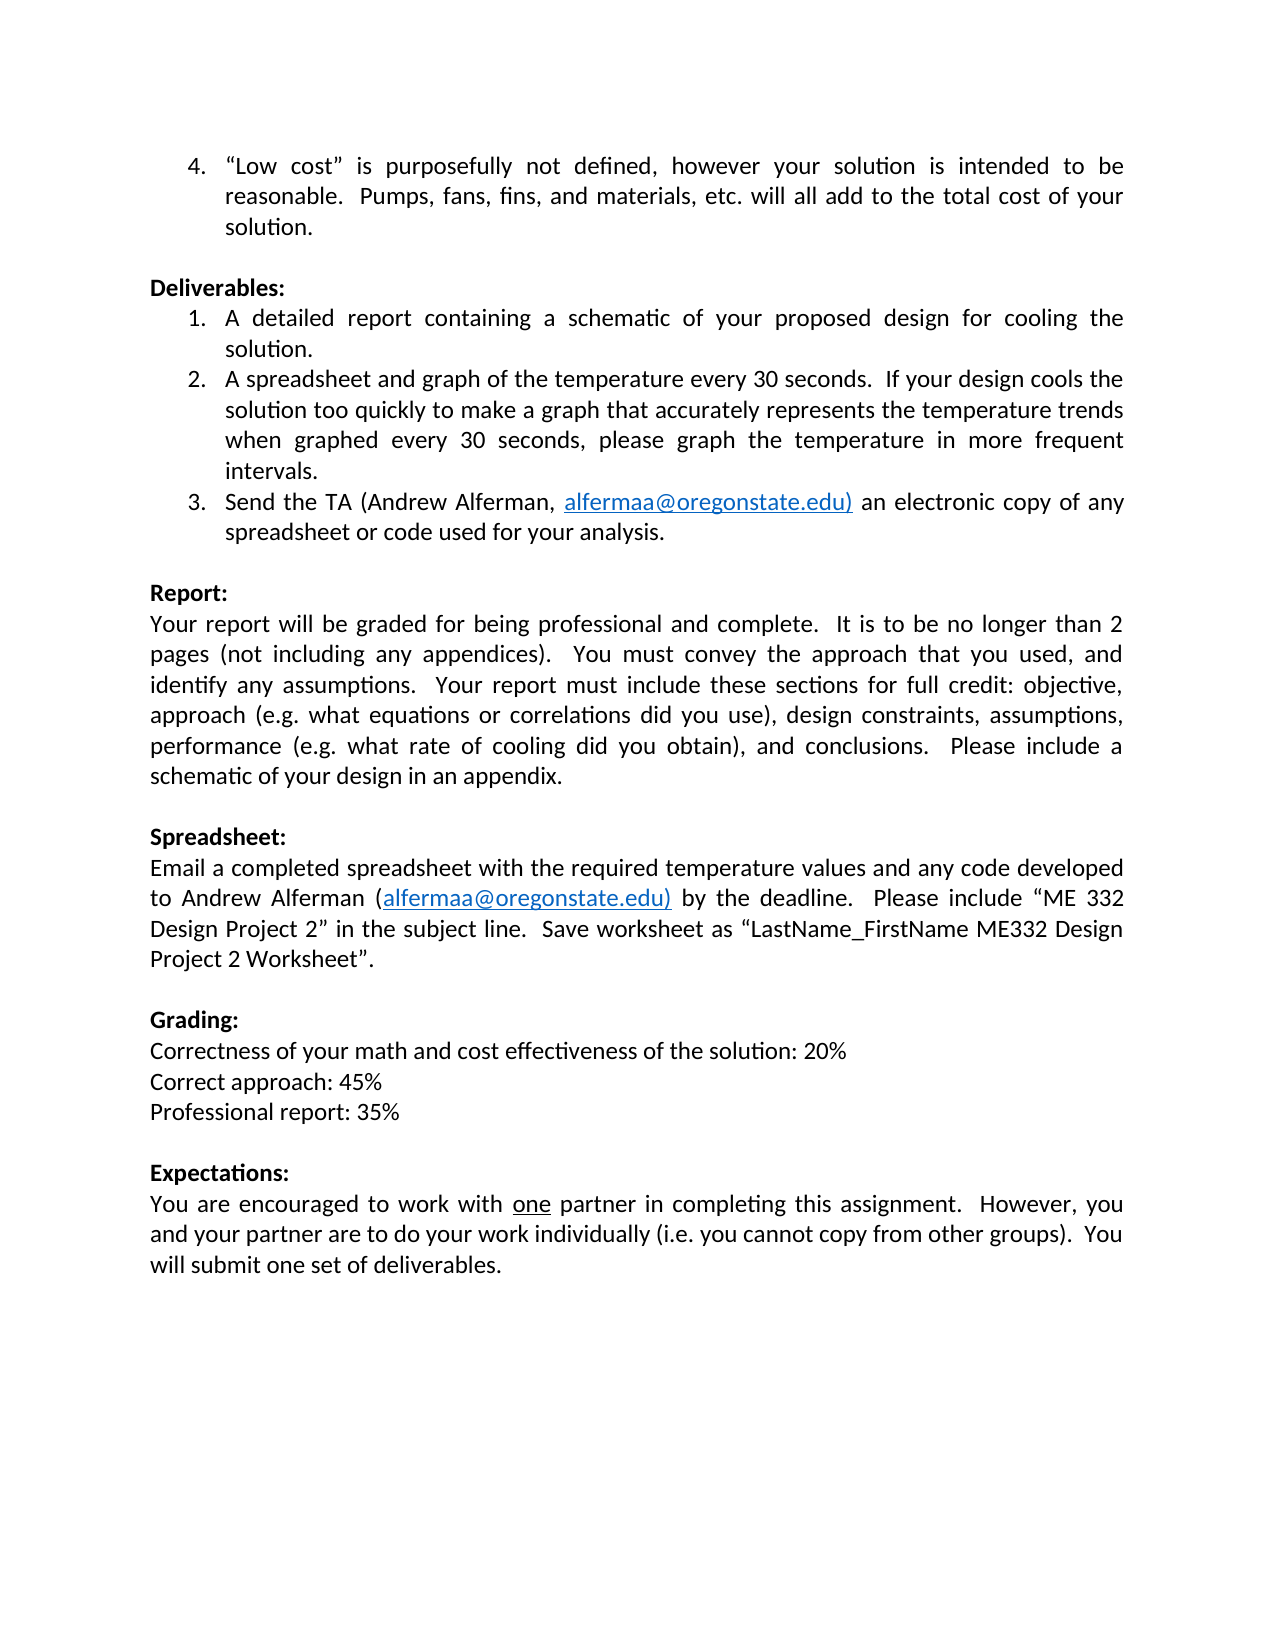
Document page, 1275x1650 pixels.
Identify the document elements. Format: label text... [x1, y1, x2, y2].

text Grading: [150, 1004, 1125, 1035]
text Correctness of your math and cost effectiveness of the solution: 20% [150, 1035, 1125, 1066]
text Professional report: 35% [150, 1096, 1125, 1127]
list A spreadsheet and graph of the temperature every 30 seconds. If your design cools the solution too quickly to make a graph that accurately represents the temperature trends when graphed every 30 seconds, please graph the temperature in more frequent intervals. [187, 364, 1125, 486]
text Spreadsheet: [150, 821, 1125, 852]
text Your report will be graded for being professional and complete. It is to be no longer than 2 pages (not including any appendices). You must convey the approach that you used, and identify any assumptions. Your report must include these sections for full credit: objective, approach (e.g. what equations or correlations did you use), design constraints, assumptions, performance (e.g. what rate of cooling did you obtain), and conclusions. Please include a schematic of your design in an appendix. [150, 608, 1125, 791]
text Expectations: [150, 1157, 1125, 1188]
list “Low cost” is purposefully not defined, however your solution is intended to be reasonable. Pumps, fans, fins, and materials, etc. will all add to the total cost of your solution. [187, 150, 1125, 242]
text Correct approach: 45% [150, 1066, 1125, 1096]
list A detailed report containing a schematic of your proposed design for cooling the solution. [187, 303, 1125, 364]
text Deliverables: [150, 272, 1125, 303]
text Report: [150, 577, 1125, 608]
list Send the TA (Andrew Alferman, alfermaa@oregonstate.edu) an electronic copy of any spreadsheet or code used for your analysis. [187, 486, 1125, 547]
text Email a completed spreadsheet with the required temperature values and any code developed to Andrew Alferman (alfermaa@oregonstate.edu) by the deadline. Please include “ME 332 Design Project 2” in the subject line. Save worksheet as “LastName_FirstName ME332 Design Project 2 Worksheet”. [150, 852, 1125, 974]
text You are encouraged to work with one partner in completing this assignment. However, you and your partner are to do your work individually (i.e. you cannot copy from other groups). You will submit one set of deliverables. [150, 1188, 1125, 1279]
